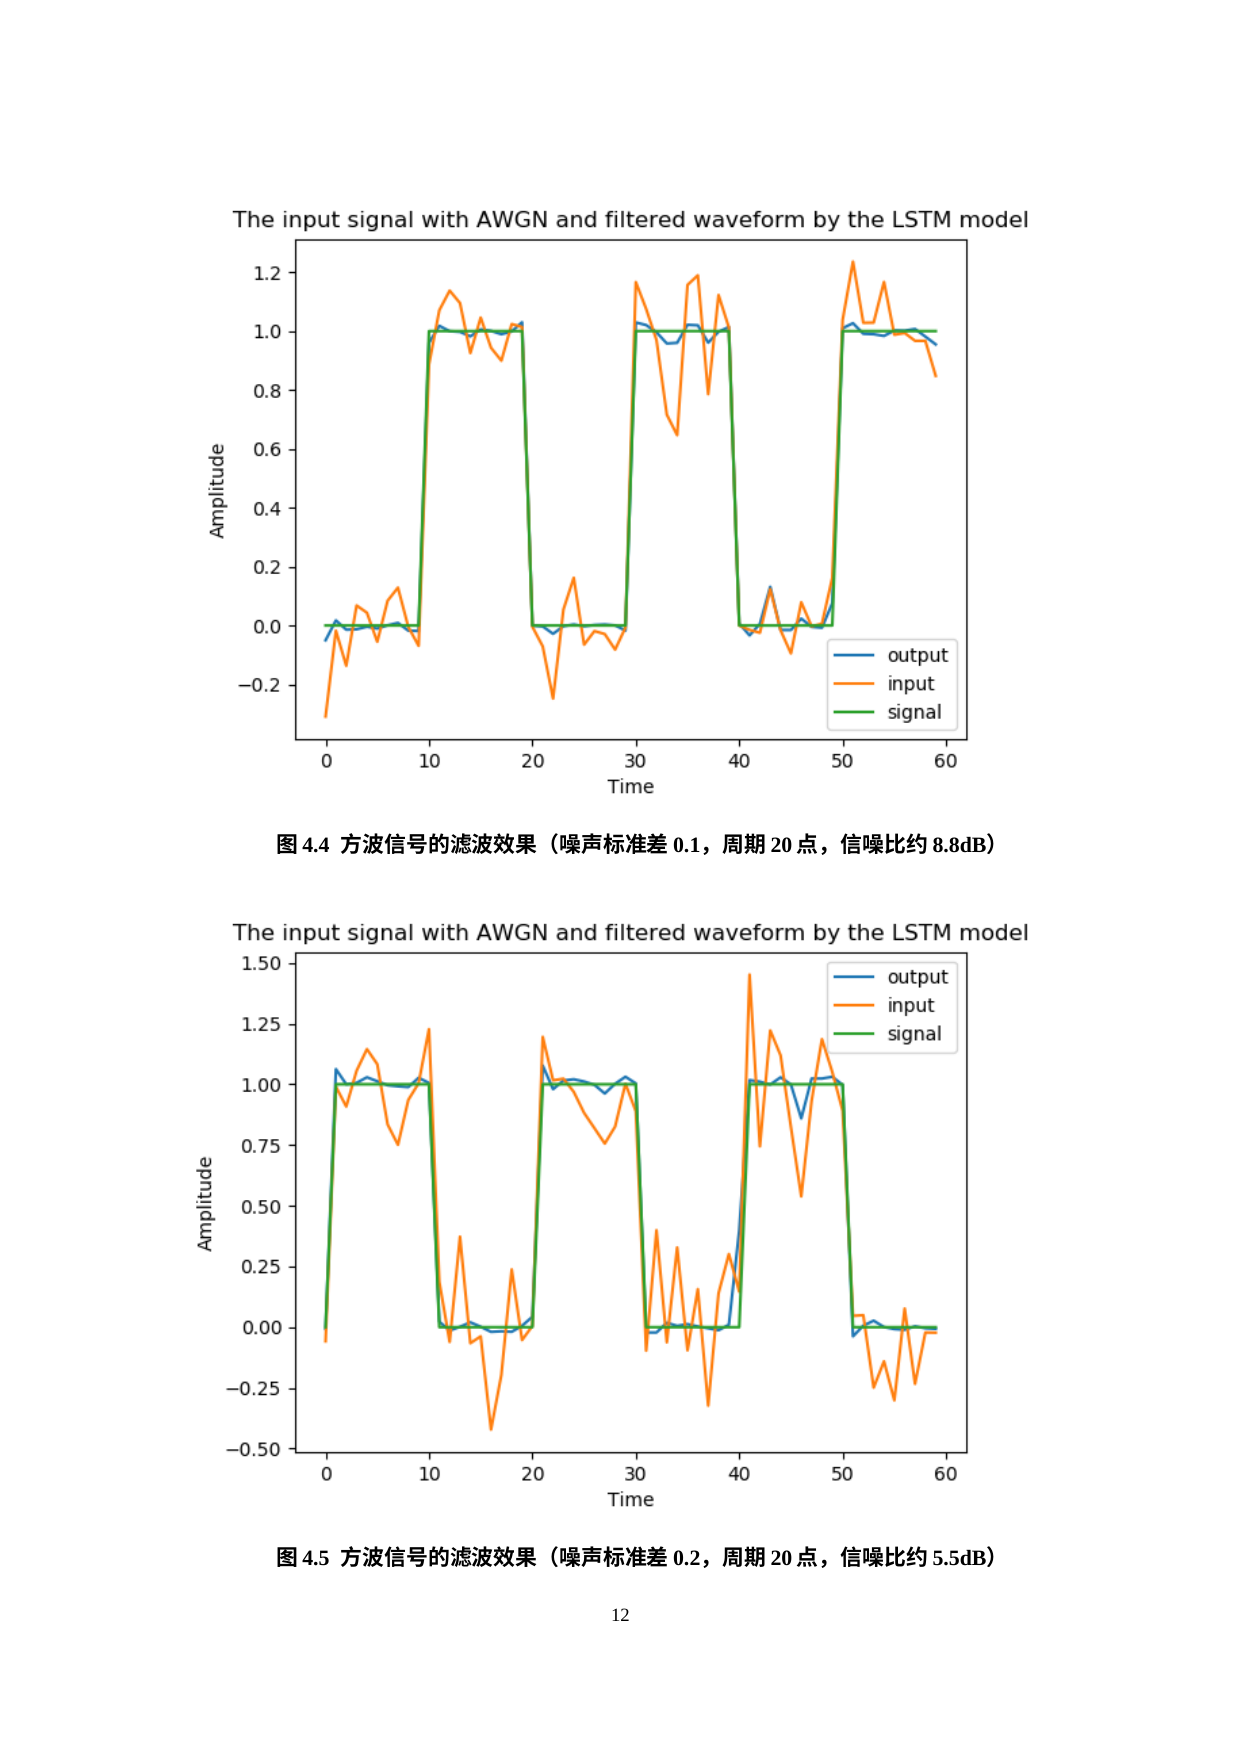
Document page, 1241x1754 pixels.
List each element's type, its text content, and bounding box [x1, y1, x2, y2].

text 图4.4 方波信号的滤波效果（噪声标准差0.1，周期20点，信噪比约8.8dB） [231, 827, 1053, 859]
text 图4.5 方波信号的滤波效果（噪声标准差0.2，周期20点，信噪比约5.5dB） [231, 1540, 1053, 1572]
picture [187, 161, 1053, 811]
picture [187, 875, 1053, 1524]
